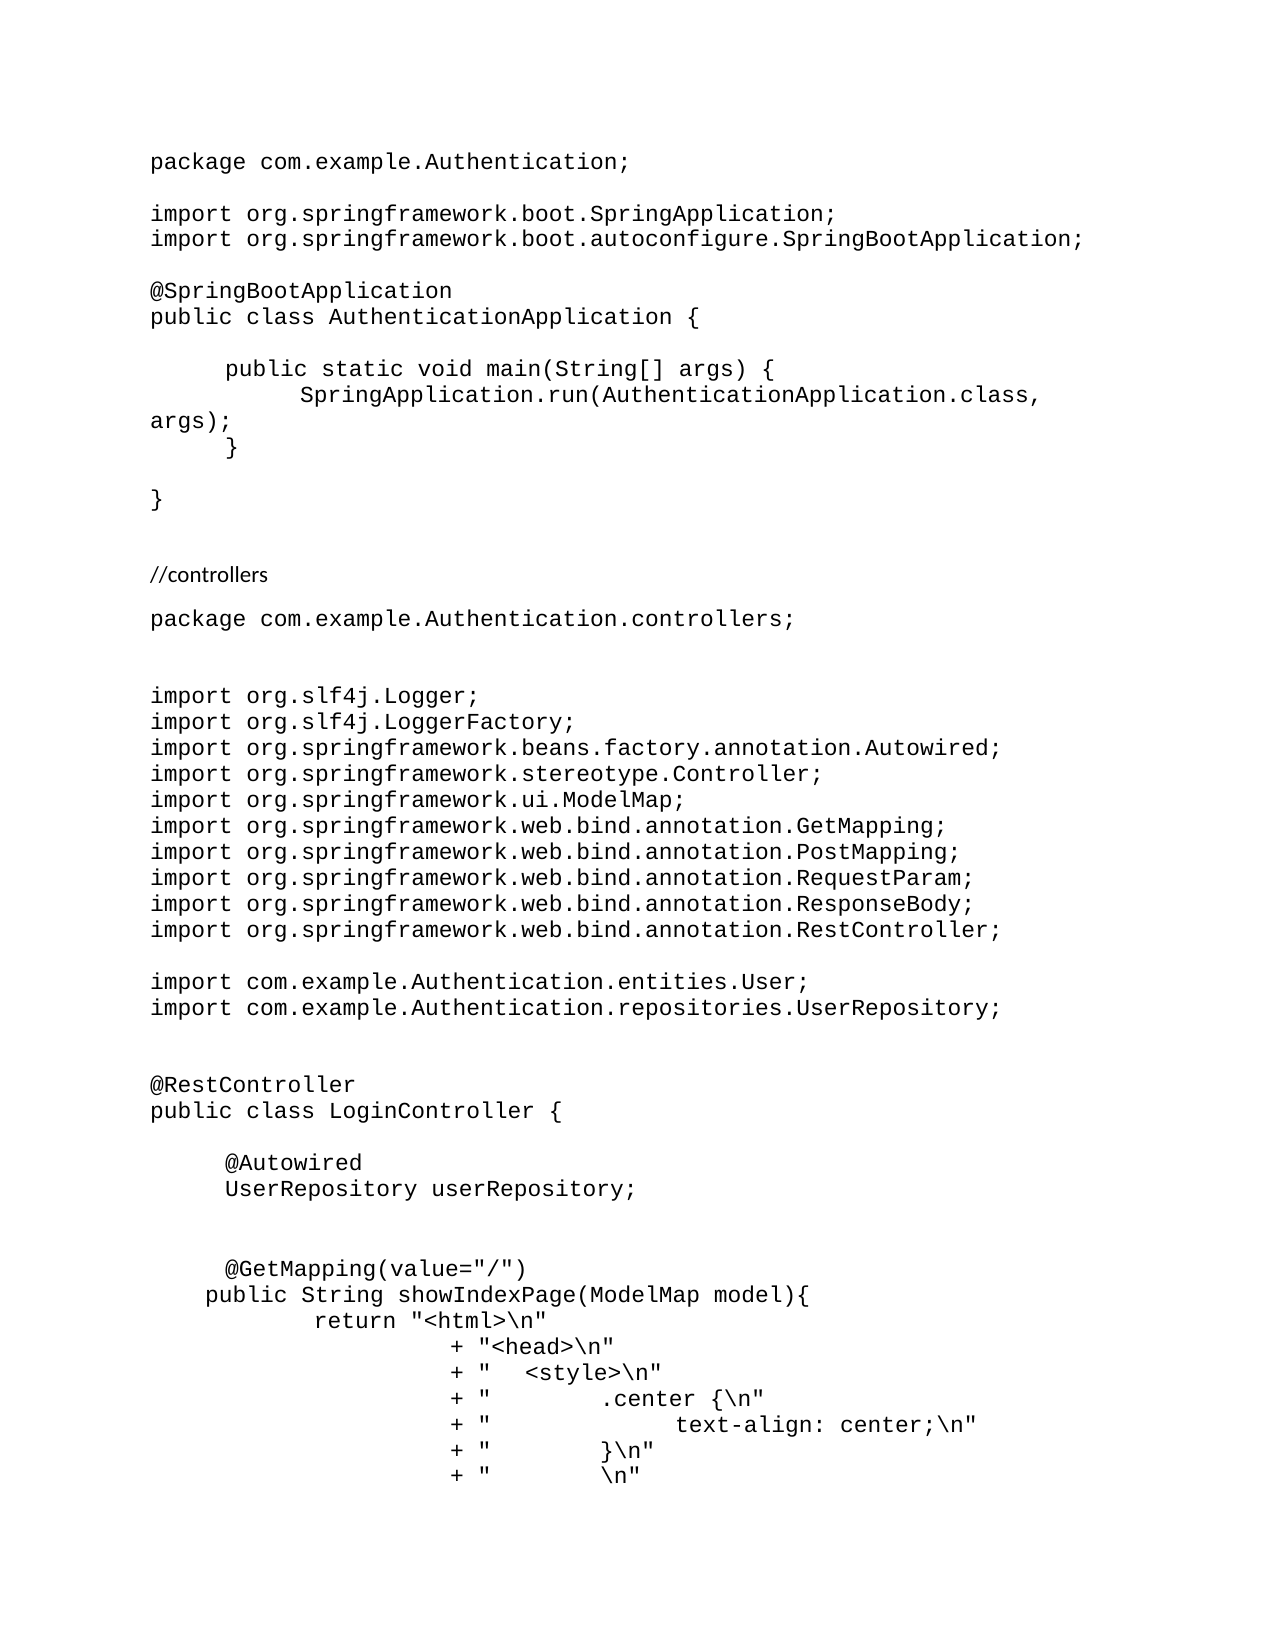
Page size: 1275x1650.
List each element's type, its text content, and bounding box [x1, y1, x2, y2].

text @GetMapping(value="/") [150, 1257, 1125, 1283]
text @RestController [150, 1074, 1125, 1100]
text + " .center {\n" [150, 1387, 1125, 1413]
text import org.springframework.ui.ModelMap; [150, 788, 1125, 814]
text + " \n" [150, 1465, 1125, 1491]
text + " text-align: center;\n" [150, 1413, 1125, 1439]
text + "<head>\n" [150, 1335, 1125, 1361]
text SpringApplication.run(AuthenticationApplication.class, args); [150, 383, 1125, 435]
text @SpringBootApplication [150, 280, 1125, 306]
text } [150, 487, 1125, 513]
text package com.example.Authentication; [150, 150, 1125, 176]
text + " }\n" [150, 1439, 1125, 1465]
text import org.springframework.web.bind.annotation.ResponseBody; [150, 892, 1125, 918]
text public static void main(String[] args) { [150, 357, 1125, 383]
text import org.springframework.stereotype.Controller; [150, 762, 1125, 788]
text import org.springframework.web.bind.annotation.GetMapping; [150, 814, 1125, 840]
text UserRepository userRepository; [150, 1177, 1125, 1203]
text public class AuthenticationApplication { [150, 306, 1125, 332]
text @Autowired [150, 1152, 1125, 1177]
text import org.springframework.web.bind.annotation.RequestParam; [150, 866, 1125, 892]
text import org.springframework.web.bind.annotation.RestController; [150, 918, 1125, 944]
text //controllers [150, 560, 1125, 588]
text package com.example.Authentication.controllers; [150, 607, 1125, 633]
text import org.springframework.boot.autoconfigure.SpringBootApplication; [150, 228, 1125, 254]
text + " <style>\n" [150, 1361, 1125, 1387]
text import org.springframework.web.bind.annotation.PostMapping; [150, 840, 1125, 866]
text import org.springframework.boot.SpringApplication; [150, 202, 1125, 228]
text import org.springframework.beans.factory.annotation.Autowired; [150, 737, 1125, 762]
text return "<html>\n" [150, 1309, 1125, 1335]
text import com.example.Authentication.repositories.UserRepository; [150, 996, 1125, 1022]
text public String showIndexPage(ModelMap model){ [150, 1283, 1125, 1309]
text import com.example.Authentication.entities.User; [150, 970, 1125, 996]
text } [150, 435, 1125, 461]
text public class LoginController { [150, 1100, 1125, 1126]
text import org.slf4j.Logger; [150, 685, 1125, 711]
text import org.slf4j.LoggerFactory; [150, 711, 1125, 737]
